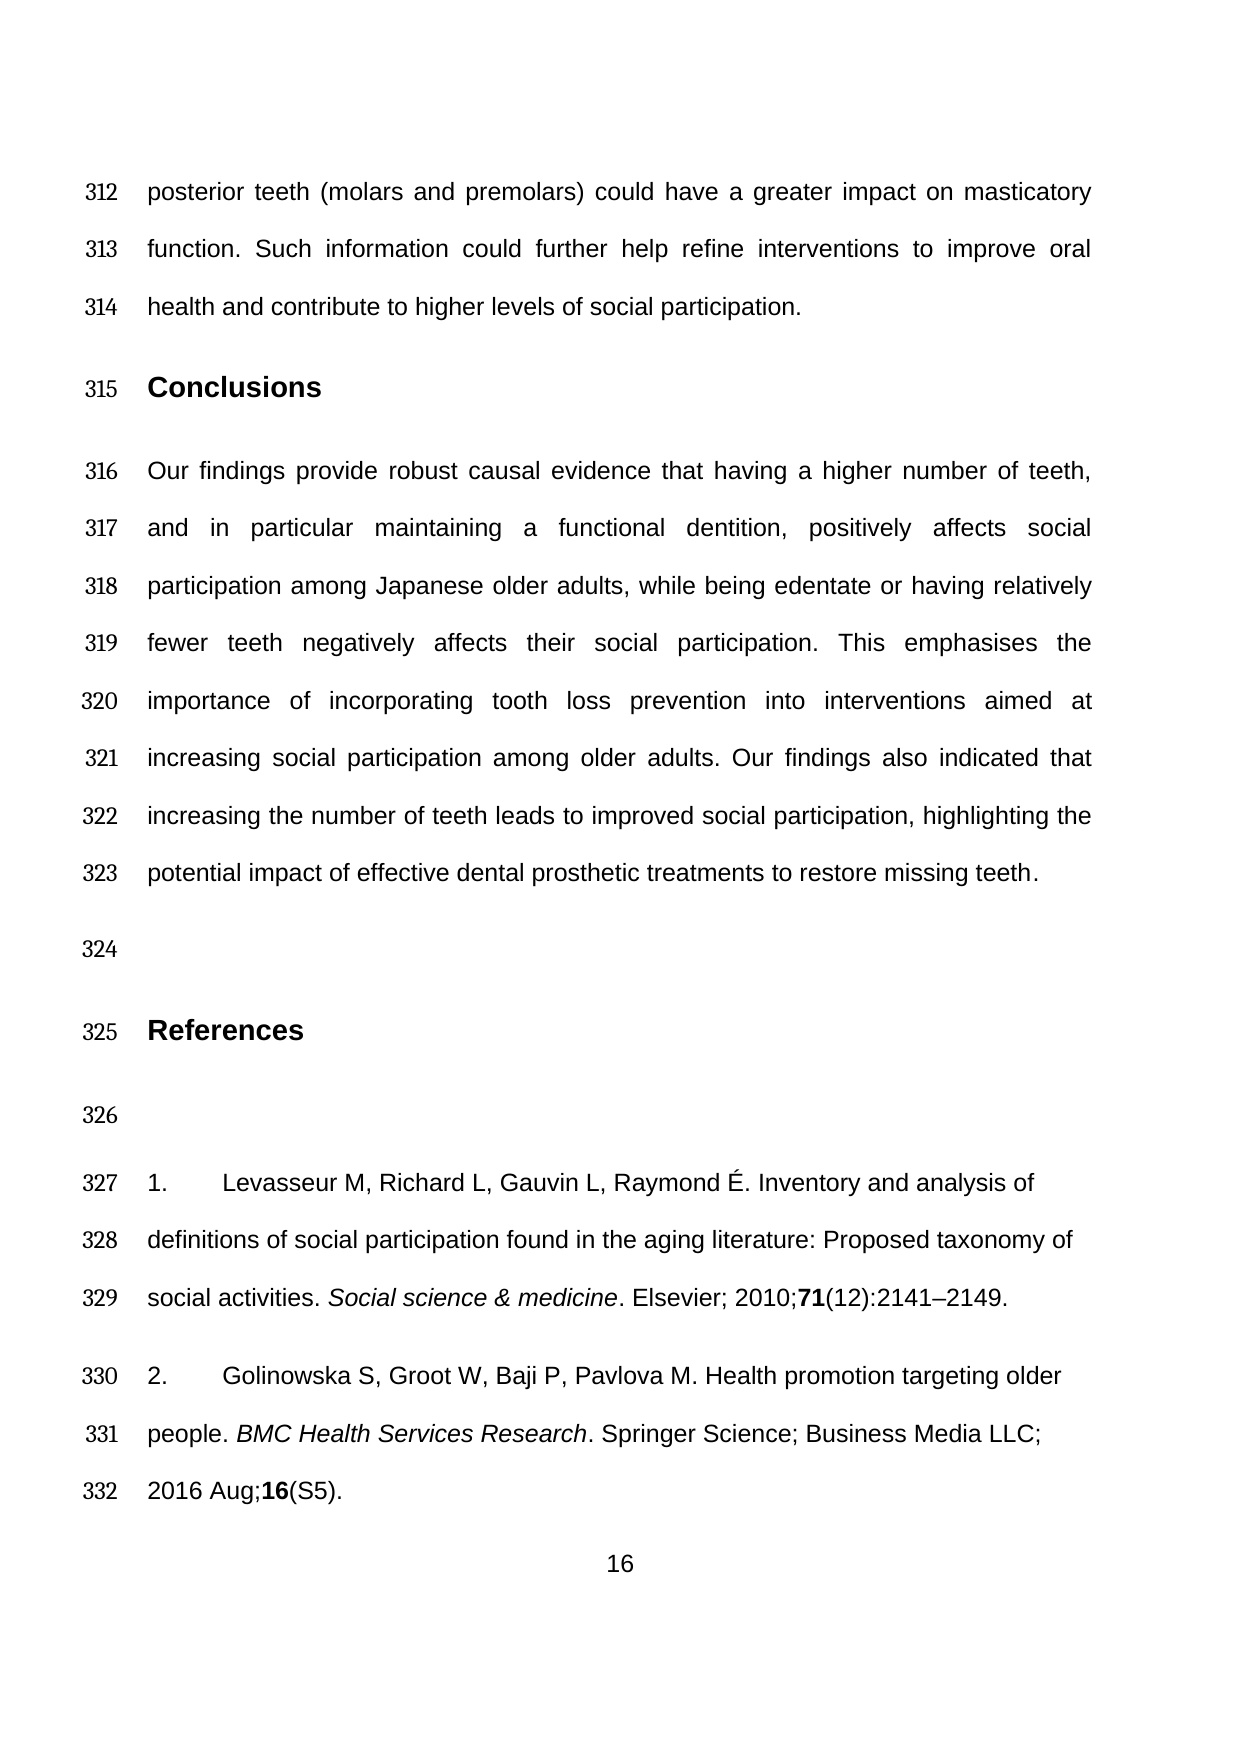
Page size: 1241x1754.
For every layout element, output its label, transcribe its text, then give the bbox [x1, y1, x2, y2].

text Our findings provide robust causal evidence that having a higher number of teeth, and in particular maintaining a functional dentition, positively affects social participation among Japanese older adults, while being edentate or having relatively fewer teeth negatively affects their social participation. This emphasises the importance of incorporating tooth loss prevention into interventions aimed at increasing social participation among older adults. Our findings also indicated that increasing the number of teeth leads to improved social participation, highlighting the potential impact of effective dental prosthetic treatments to restore missing teeth. [147, 456, 1093, 887]
text 1. Levasseur M, Richard L, Gauvin L, Raymond É. Inventory and analysis of definitions of social participation found in the aging literature: Proposed taxonomy of social activities. Social science & medicine. Elsevier; 2010;71(12):2141–2149. [147, 1168, 1093, 1311]
subtitle Conclusions [147, 370, 1093, 403]
subtitle References [147, 1013, 1093, 1046]
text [147, 176, 1093, 320]
text 2. Golinowska S, Groot W, Baji P, Pavlova M. Health promotion targeting older people. BMC Health Services Research. Springer Science; Business Media LLC; 2016 Aug;16(S5). [147, 1361, 1093, 1505]
